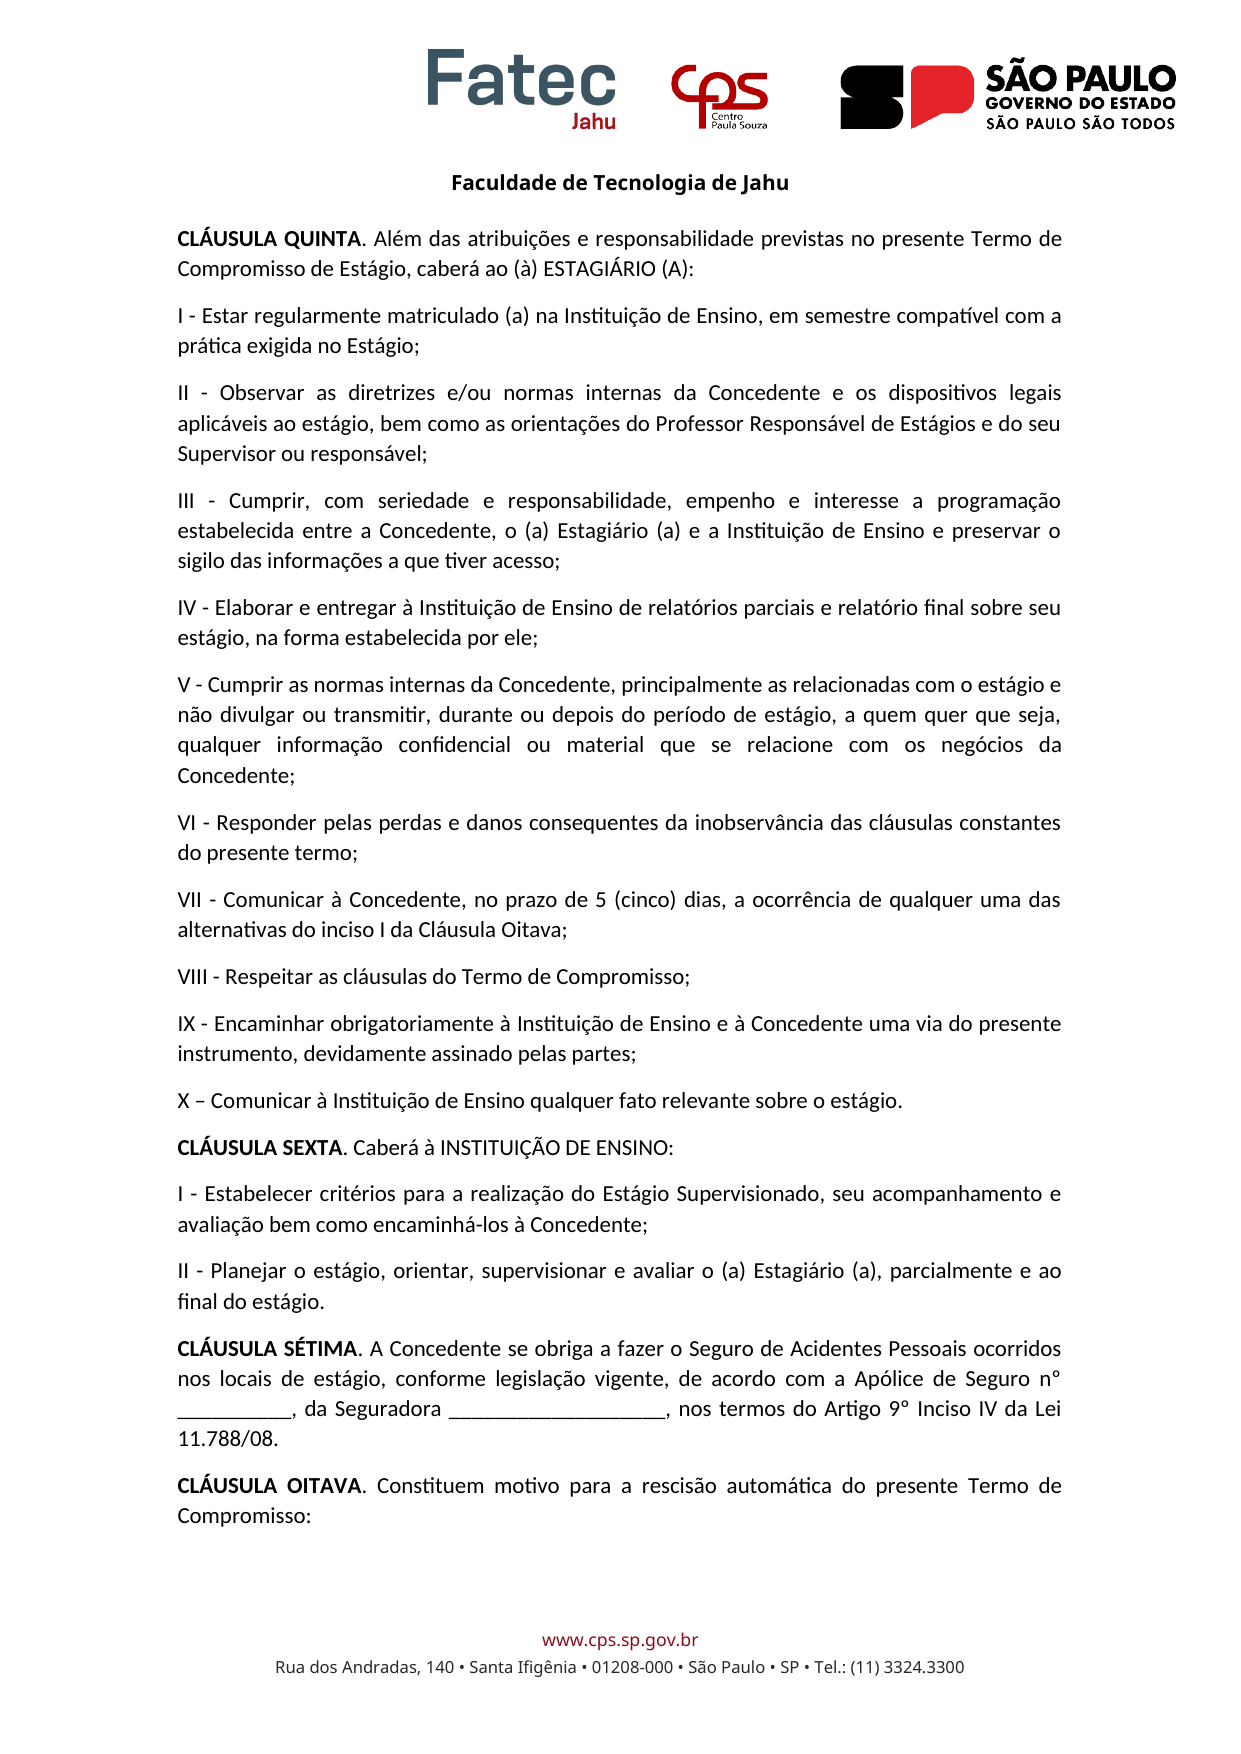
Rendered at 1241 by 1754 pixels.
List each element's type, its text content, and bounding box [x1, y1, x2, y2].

text CLÁUSULA SÉTIMA. A Concedente se obriga a fazer o Seguro de Acidentes Pessoais ocorridos nos locais de estágio, conforme legislação vigente, de acordo com a Apólice de Seguro nº __________, da Seguradora ___________________, nos termos do Artigo 9º Inciso IV da Lei 11.788/08. [177, 1334, 1063, 1452]
text VIII - Respeitar as cláusulas do Termo de Compromisso; [177, 962, 1063, 990]
text X – Comunicar à Instituição de Ensino qualquer fato relevante sobre o estágio. [177, 1086, 1063, 1114]
text II - Planejar o estágio, orientar, supervisionar e avaliar o (a) Estagiário (a), parcialmente e ao final do estágio. [177, 1257, 1063, 1315]
text CLÁUSULA SEXTA. Caberá à INSTITUIÇÃO DE ENSINO: [177, 1133, 1063, 1161]
text I - Estabelecer critérios para a realização do Estágio Supervisionado, seu acompanhamento e avaliação bem como encaminhá-los à Concedente; [177, 1179, 1063, 1238]
text VI - Responder pelas perdas e danos consequentes da inobservância das cláusulas constantes do presente termo; [177, 808, 1063, 866]
text IX - Encaminhar obrigatoriamente à Instituição de Ensino e à Concedente uma via do presente instrumento, devidamente assinado pelas partes; [177, 1009, 1063, 1067]
text CLÁUSULA QUINTA. Além das atribuições e responsabilidade previstas no presente Termo de Compromisso de Estágio, caberá ao (à) ESTAGIÁRIO (A): [177, 224, 1063, 283]
text VII - Comunicar à Concedente, no prazo de 5 (cinco) dias, a ocorrência de qualquer uma das alternativas do inciso I da Cláusula Oitava; [177, 885, 1063, 943]
text IV - Elaborar e entregar à Instituição de Ensino de relatórios parciais e relatório final sobre seu estágio, na forma estabelecida por ele; [177, 593, 1063, 651]
text II - Observar as diretrizes e/ou normas internas da Concedente e os dispositivos legais aplicáveis ao estágio, bem como as orientações do Professor Responsável de Estágios e do seu Supervisor ou responsável; [177, 378, 1063, 467]
text CLÁUSULA OITAVA. Constituem motivo para a rescisão automática do presente Termo de Compromisso: [177, 1471, 1063, 1529]
text V - Cumprir as normas internas da Concedente, principalmente as relacionadas com o estágio e não divulgar ou transmitir, durante ou depois do período de estágio, a quem quer que seja, qualquer informação confidencial ou material que se relacione com os negócios da Concedente; [177, 670, 1063, 789]
text III - Cumprir, com seriedade e responsabilidade, empenho e interesse a programação estabelecida entre a Concedente, o (a) Estagiário (a) e a Instituição de Ensino e preservar o sigilo das informações a que tiver acesso; [177, 486, 1063, 574]
text I - Estar regularmente matriculado (a) na Instituição de Ensino, em semestre compatível com a prática exigida no Estágio; [177, 301, 1063, 360]
picture [417, 32, 1241, 149]
